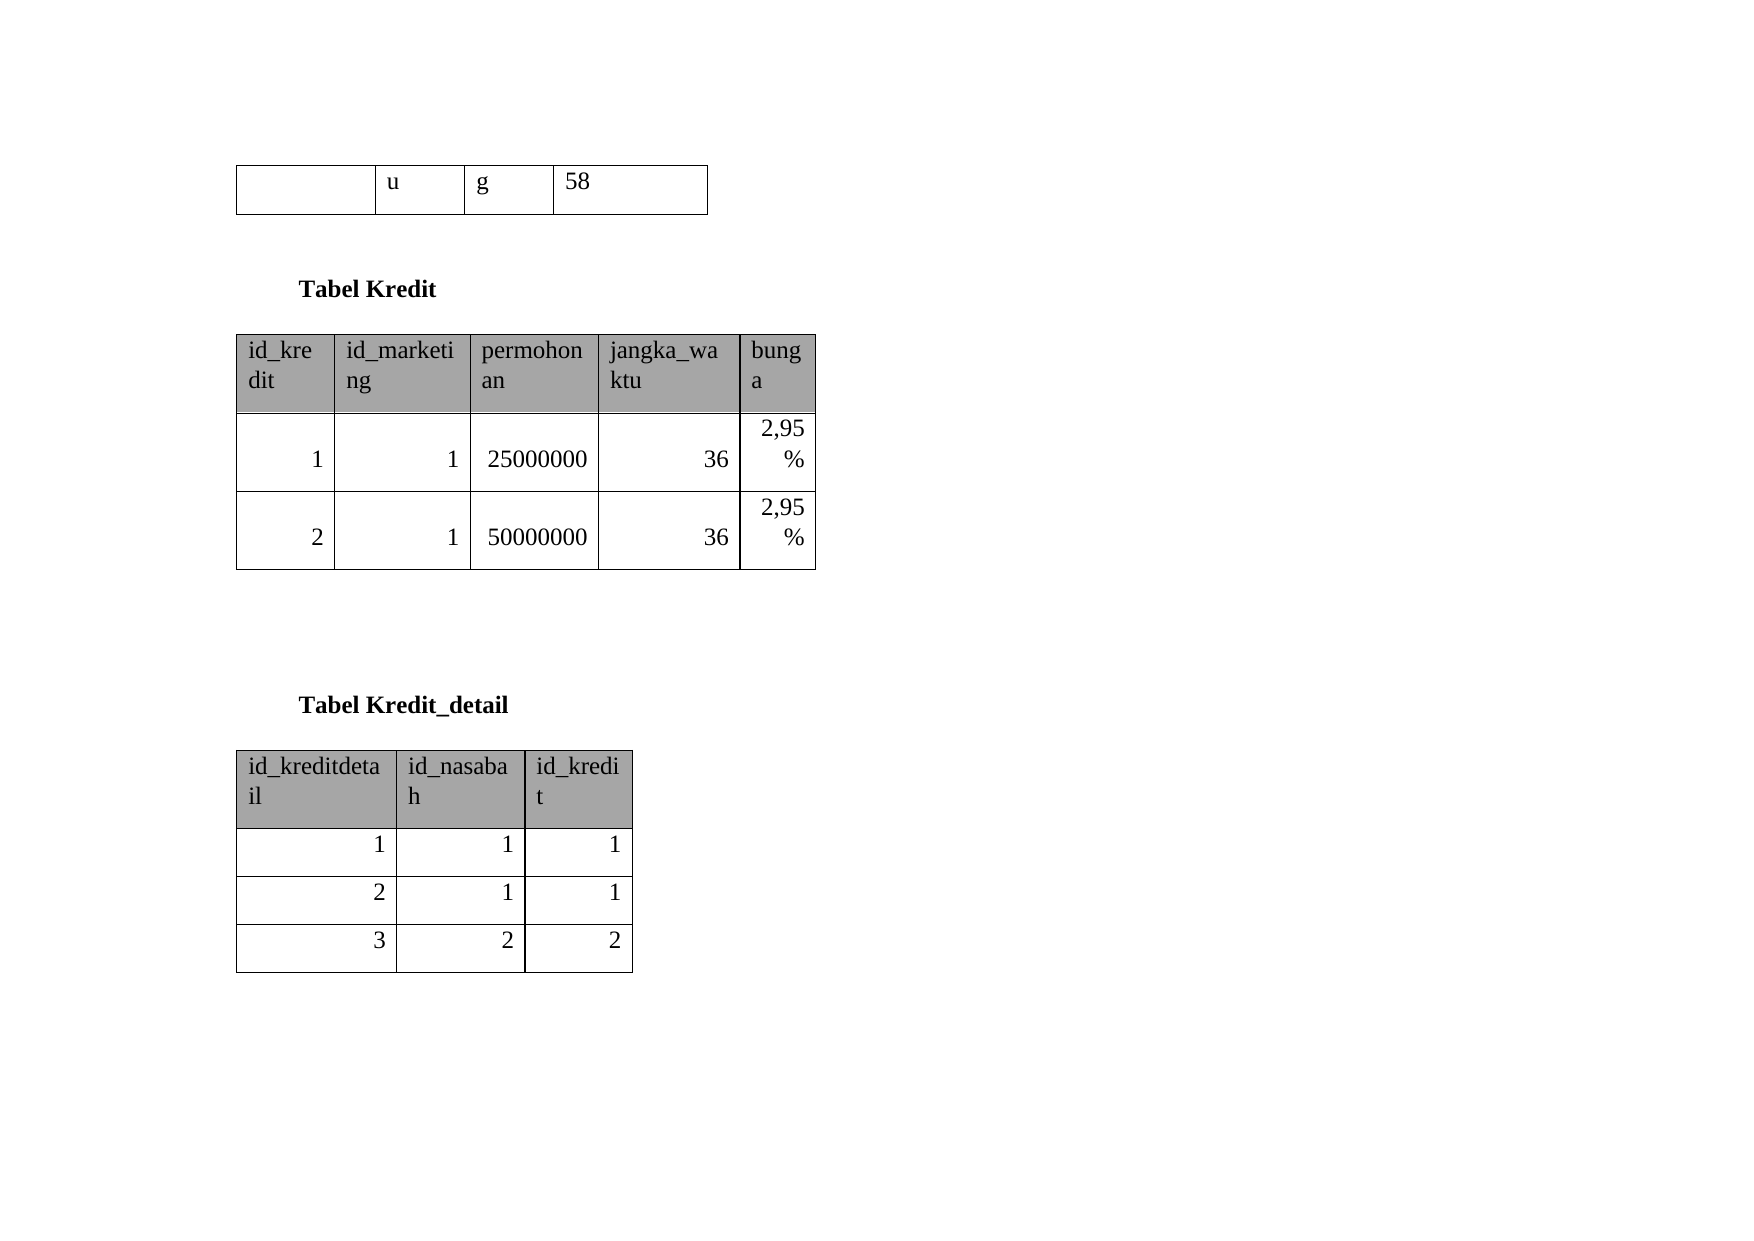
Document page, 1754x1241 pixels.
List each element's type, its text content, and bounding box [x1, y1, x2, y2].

table_cell 089635573958 [554, 166, 707, 213]
table_cell 1 [237, 166, 375, 213]
table_cell 2 [526, 925, 632, 972]
table_header bunga [741, 335, 815, 412]
table_cell 1 [335, 414, 470, 491]
table_cell 2,95% [741, 414, 815, 491]
table_cell Serang [465, 166, 553, 213]
table_cell 50000000 [471, 492, 598, 569]
table_cell 2 [237, 492, 334, 569]
table_header id_kredit [526, 751, 632, 828]
text Tabel Kredit [298, 274, 1588, 303]
table_cell 1 [335, 492, 470, 569]
table_cell 36 [599, 492, 739, 569]
table_cell 2 [237, 877, 396, 924]
table_cell Lunggu [376, 166, 464, 213]
table_cell 1 [397, 829, 524, 876]
table_cell 36 [599, 414, 739, 491]
table_header jangka_waktu [599, 335, 739, 412]
table_cell 1 [526, 829, 632, 876]
table_cell 1 [526, 877, 632, 924]
table_header id_kredit [237, 335, 334, 412]
text Tabel Kredit_detail [298, 690, 1588, 719]
table_cell 1 [397, 877, 524, 924]
table_header id_kreditdetail [237, 751, 396, 828]
table_cell 3 [237, 925, 396, 972]
table_cell 25000000 [471, 414, 598, 491]
table_cell 2 [397, 925, 524, 972]
table_header id_nasabah [397, 751, 524, 828]
table_header id_marketing [335, 335, 470, 412]
table_header permohonan [471, 335, 598, 412]
table_cell 1 [237, 414, 334, 491]
table_cell 1 [237, 829, 396, 876]
table_cell 2,95% [741, 492, 815, 569]
